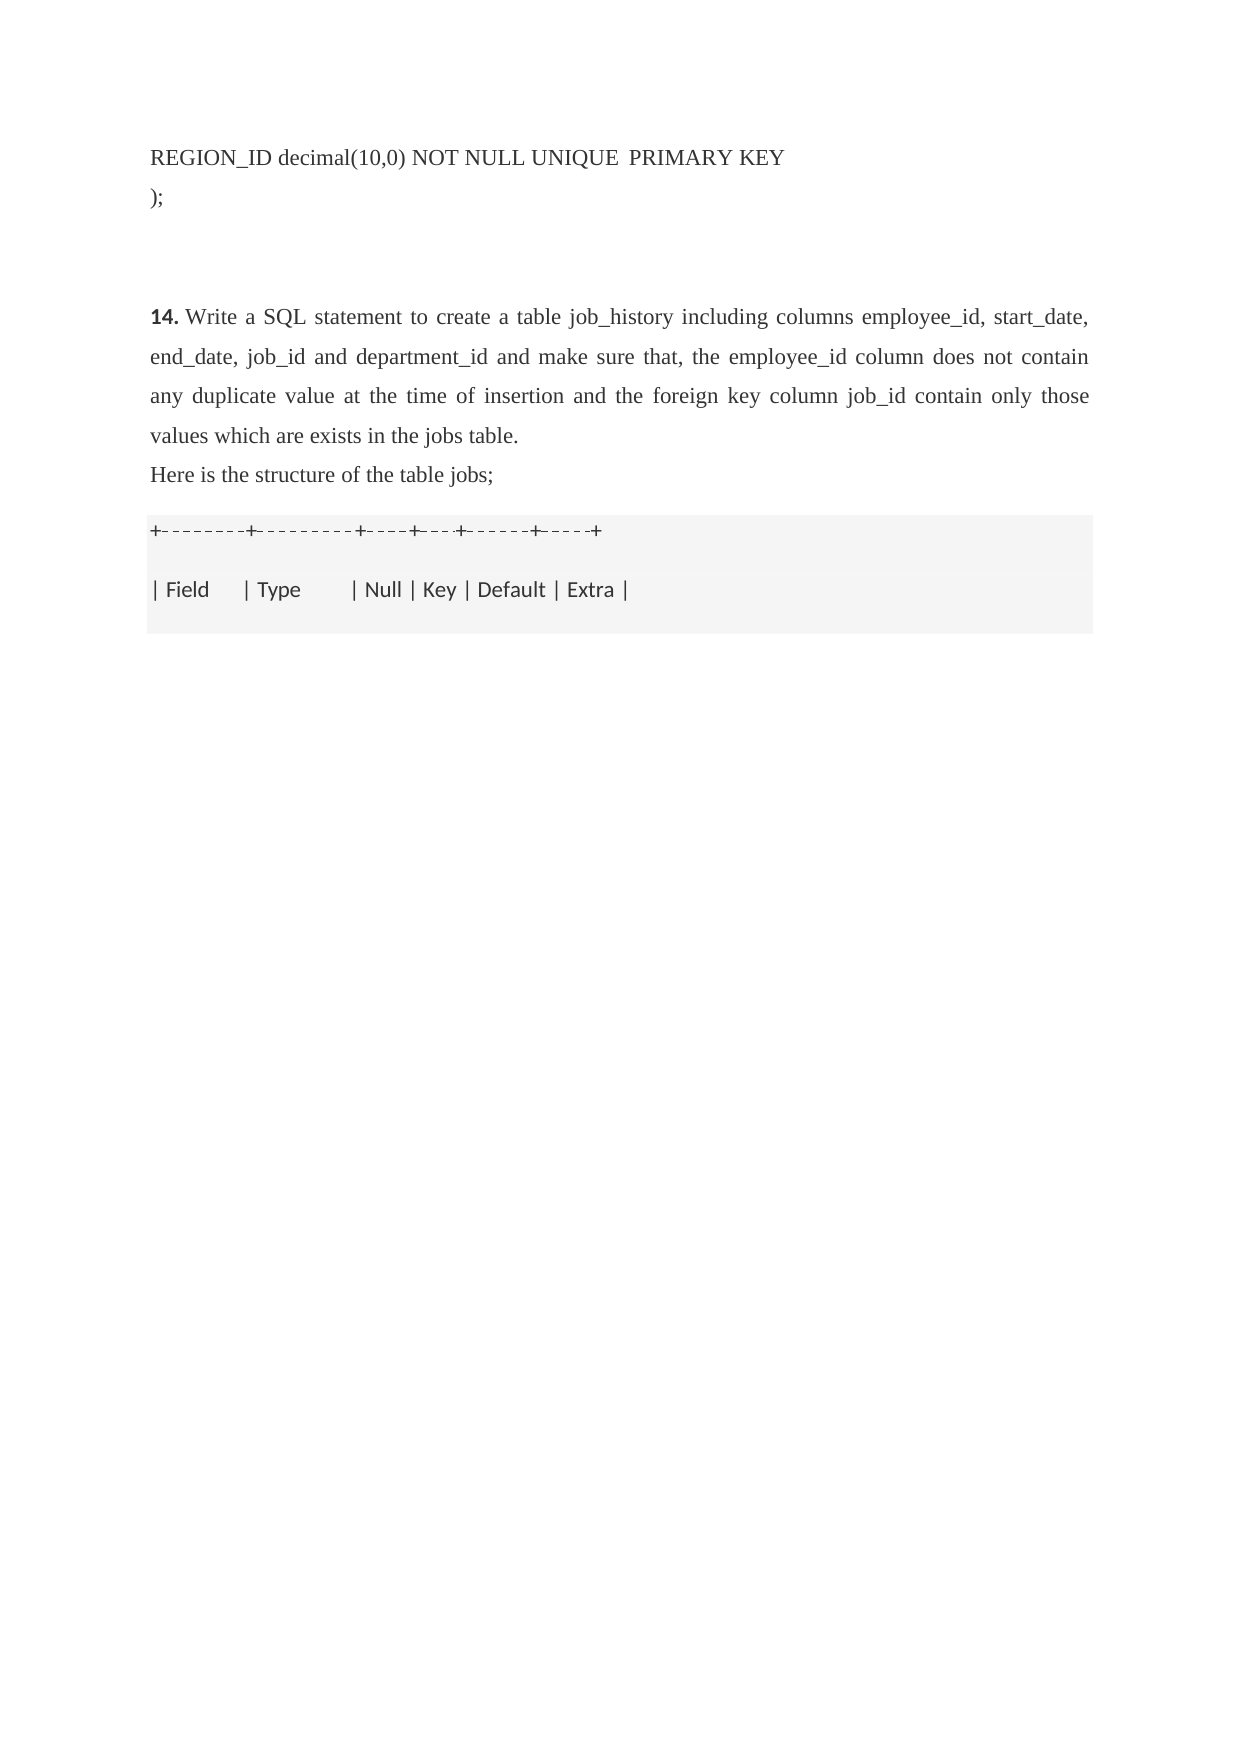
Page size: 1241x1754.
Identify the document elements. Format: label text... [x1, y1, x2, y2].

list Write a SQL statement to create a table job_history including columns employee_id, start_date, end_date, job_id and department_id and make sure that, the employee_id column does not contain any duplicate value at the time of insertion and the foreign key column job_id contain only those values which are exists in the jobs table. [150, 302, 1091, 448]
text Here is the structure of the table jobs; [150, 461, 1105, 488]
text ); [150, 183, 1105, 210]
text REGION_ID decimal(10,0) NOT NULL UNIQUE PRIMARY KEY [150, 144, 1105, 170]
